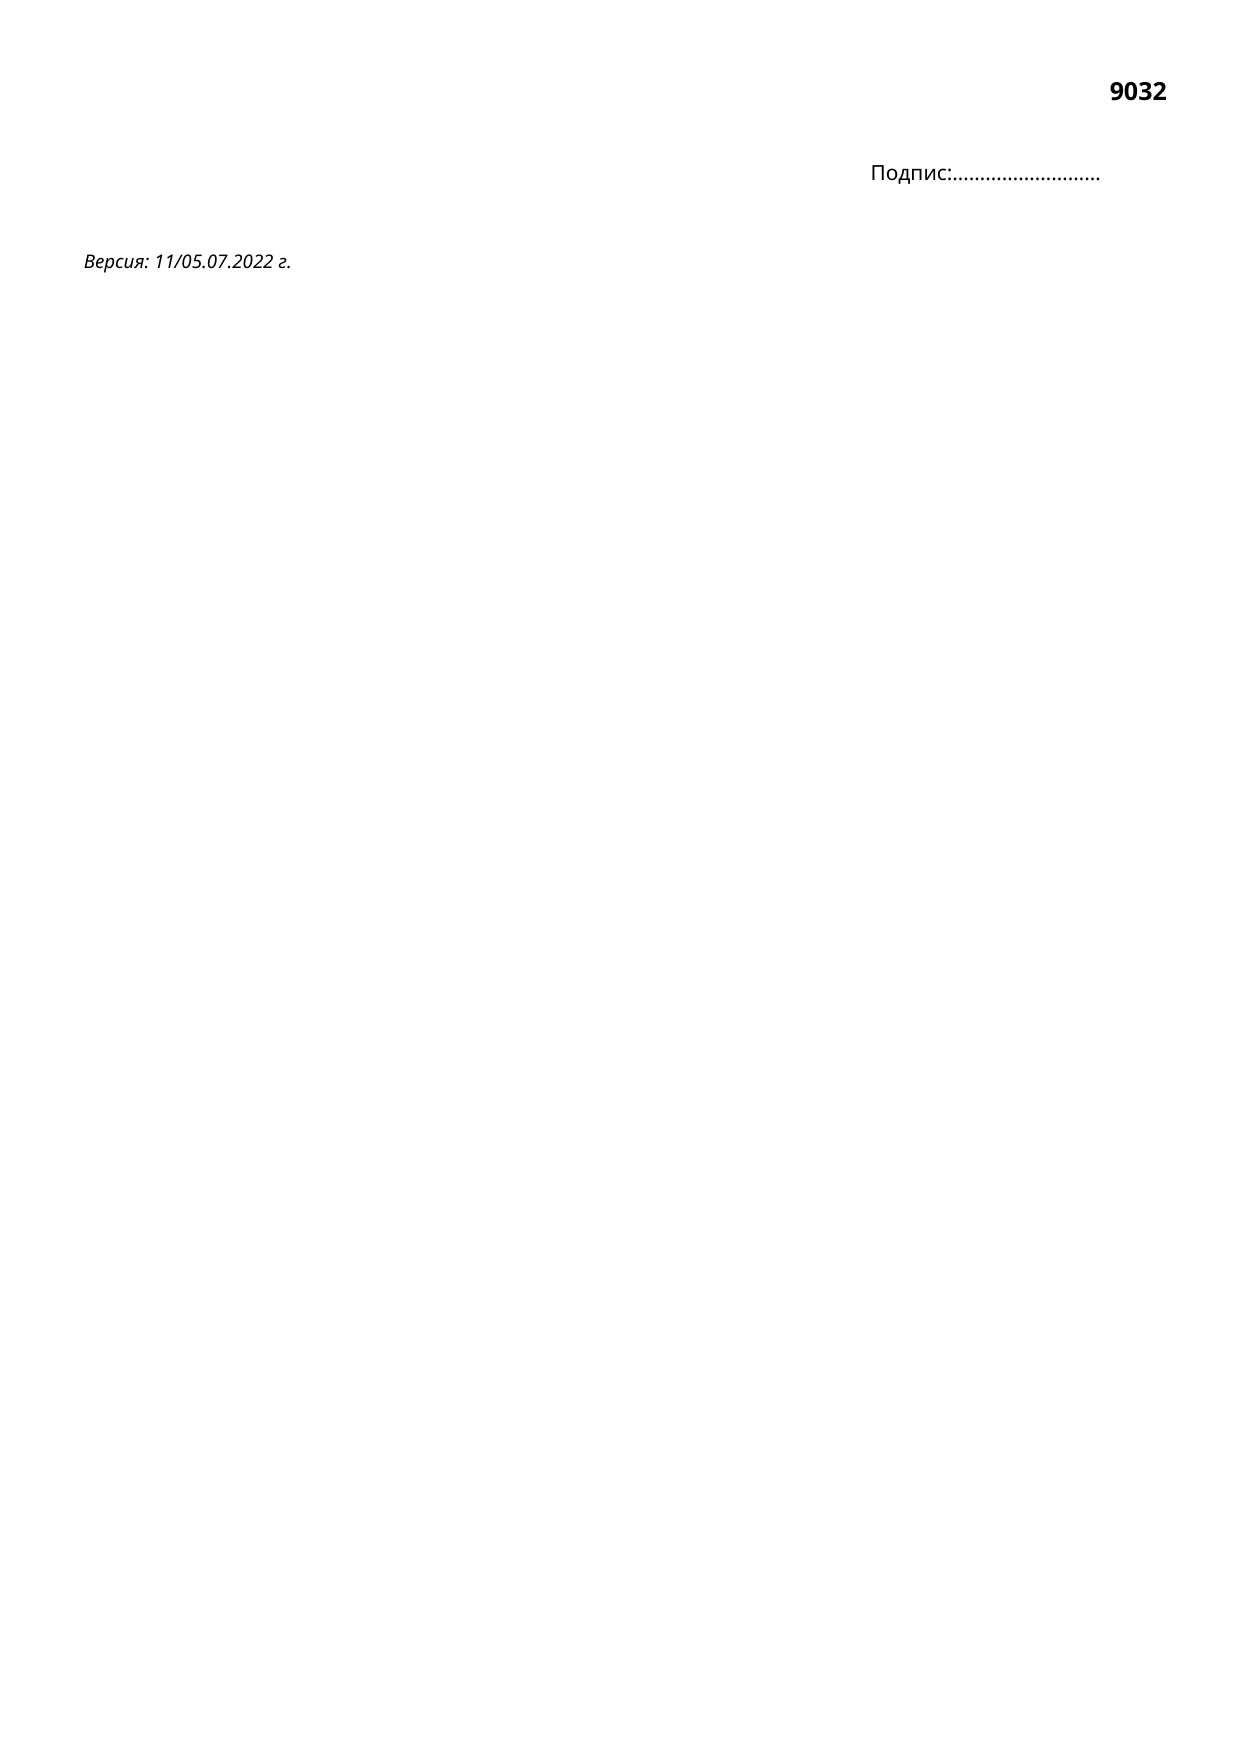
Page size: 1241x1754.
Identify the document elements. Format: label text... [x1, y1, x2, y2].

text Подпис:……………………… [797, 158, 1164, 186]
text Версия: 11/05.07.2022 г. [59, 249, 1164, 274]
